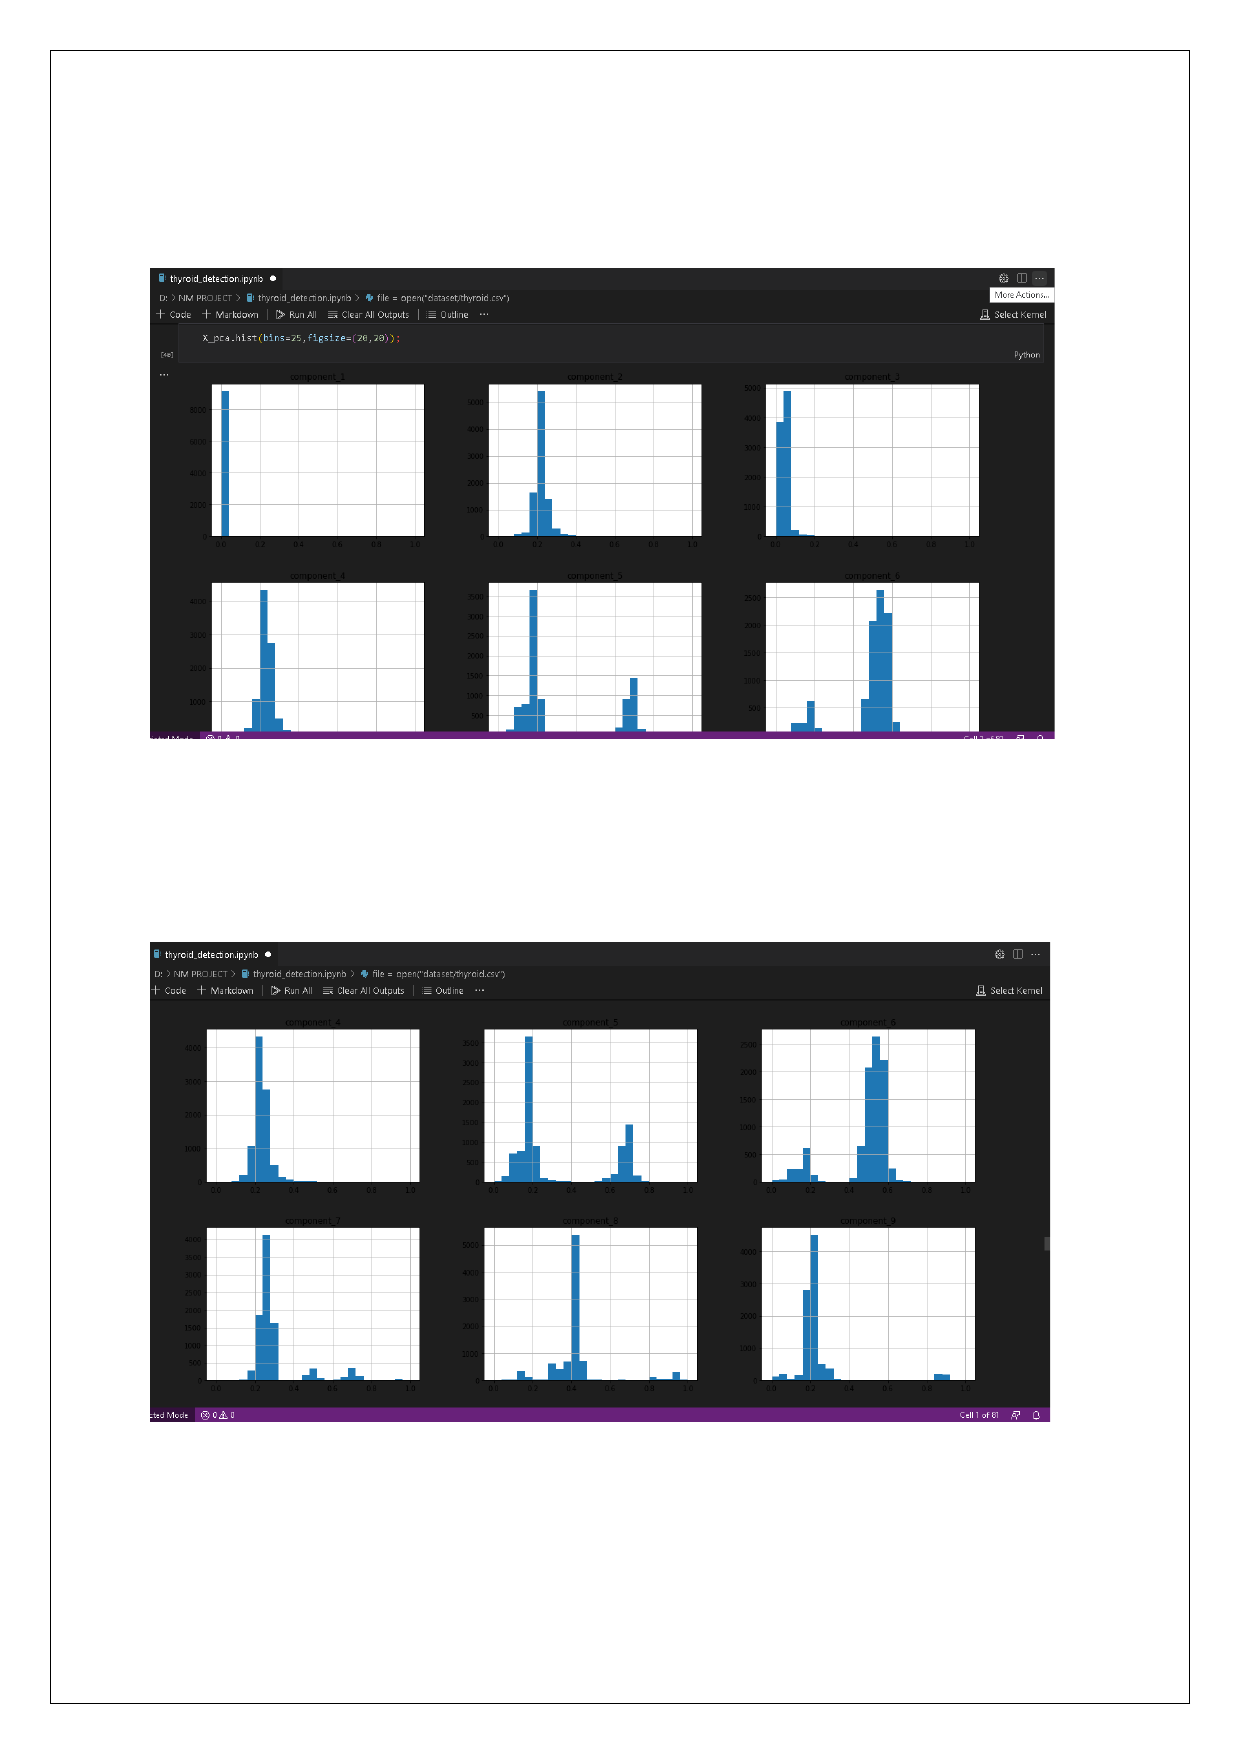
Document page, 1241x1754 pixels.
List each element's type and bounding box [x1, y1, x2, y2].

picture [150, 268, 1055, 739]
picture [150, 942, 1050, 1422]
